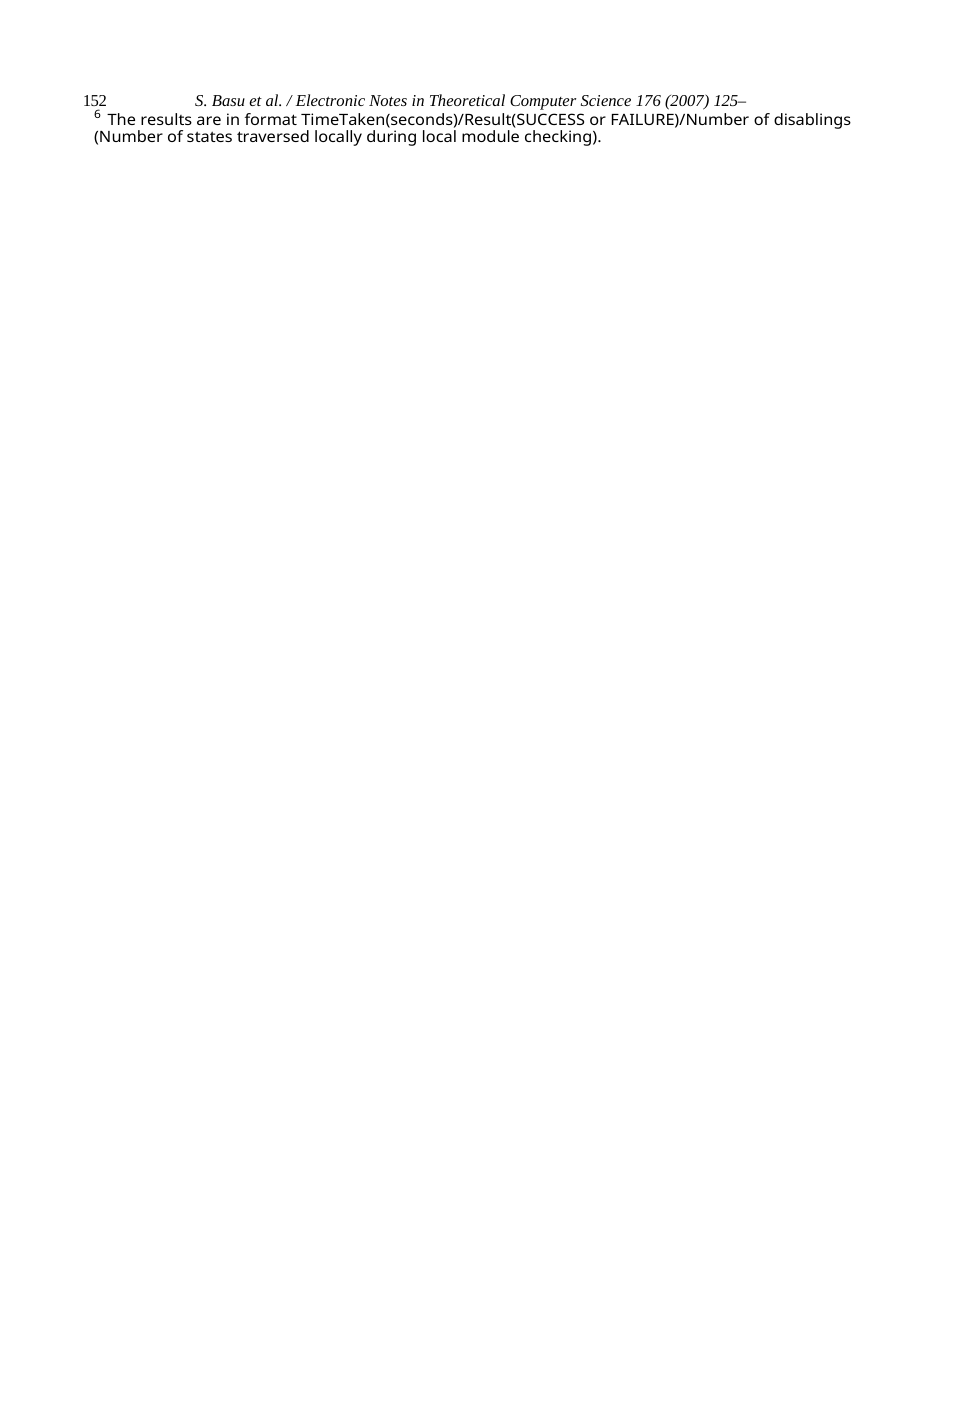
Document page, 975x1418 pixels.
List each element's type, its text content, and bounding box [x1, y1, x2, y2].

text 6 The results are in format TimeTaken(seconds)/Result(SUCCESS or FAILURE)/Number of disablings (Number of states traversed locally during local module checking). [94, 110, 908, 147]
